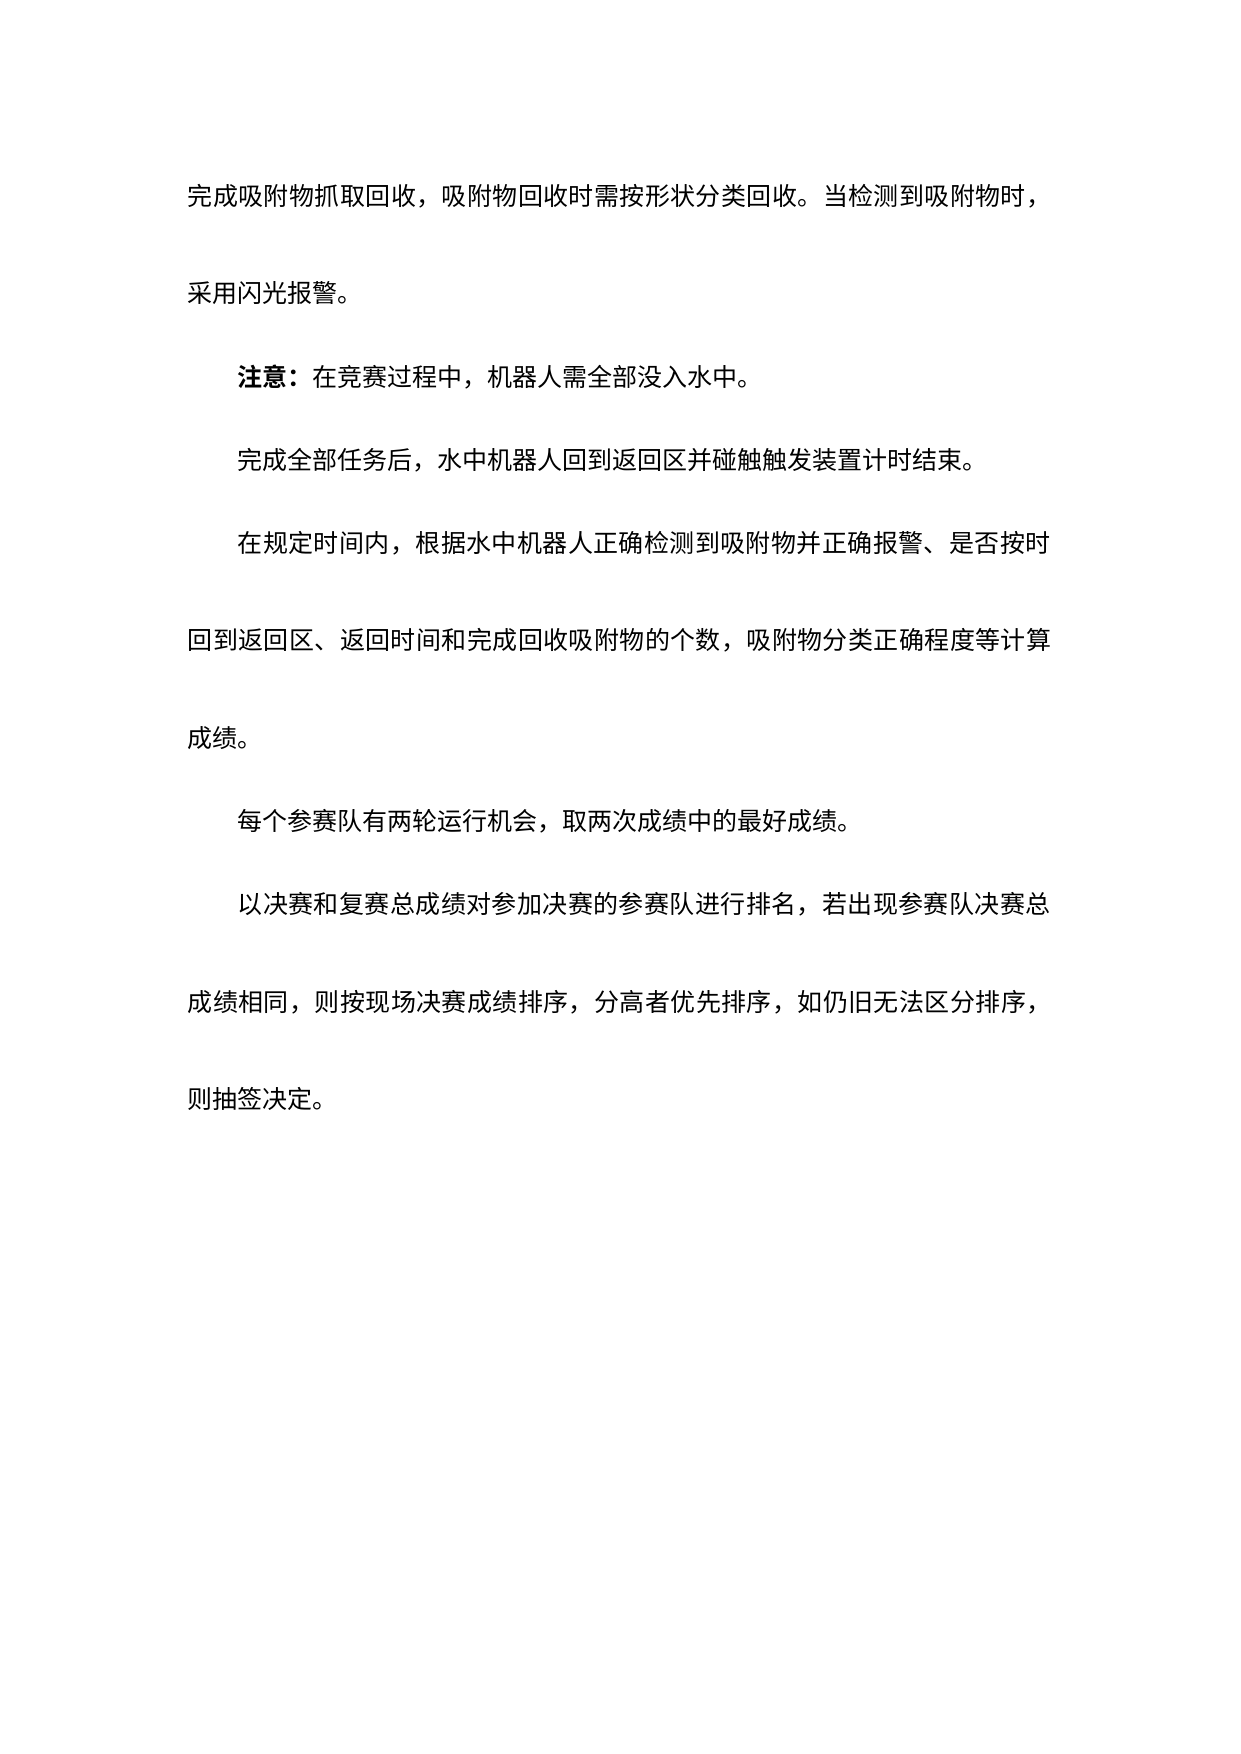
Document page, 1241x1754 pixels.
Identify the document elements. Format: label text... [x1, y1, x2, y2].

text 完成全部任务后，水中机器人回到返回区并碰触触发装置计时结束。 [187, 426, 1053, 491]
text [187, 162, 1053, 324]
text 以决赛和复赛总成绩对参加决赛的参赛队进行排名，若出现参赛队决赛总成绩相同，则按现场决赛成绩排序，分高者优先排序，如仍旧无法区分排序，则抽签决定。 [187, 870, 1053, 1130]
text 注意：在竞赛过程中，机器人需全部没入水中。 [187, 343, 1053, 408]
text 在规定时间内，根据水中机器人正确检测到吸附物并正确报警、是否按时回到返回区、返回时间和完成回收吸附物的个数，吸附物分类正确程度等计算成绩。 [187, 509, 1053, 769]
text 每个参赛队有两轮运行机会，取两次成绩中的最好成绩。 [187, 787, 1053, 852]
